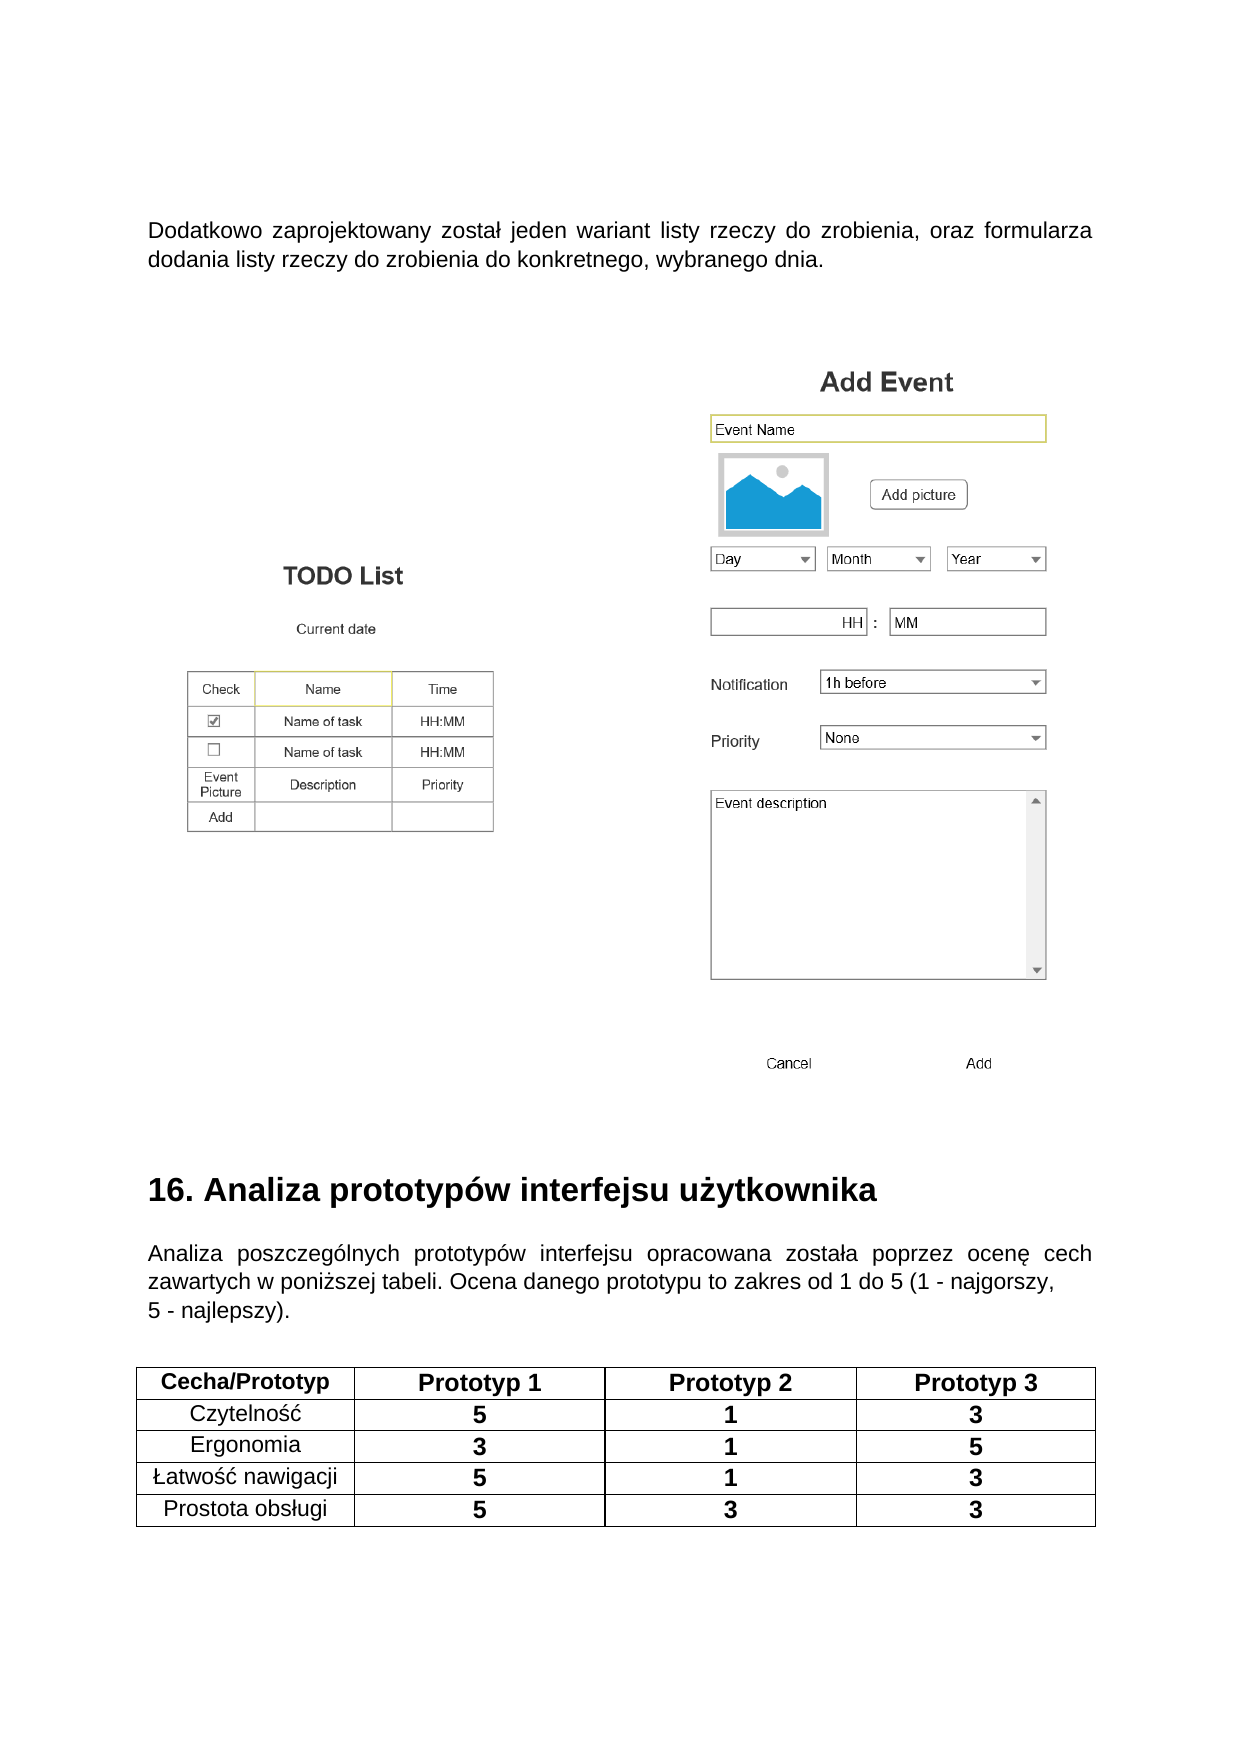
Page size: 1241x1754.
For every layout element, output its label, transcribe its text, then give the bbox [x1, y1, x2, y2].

table_cell Prostota obsługi [137, 1495, 354, 1526]
table_cell 1 [606, 1431, 856, 1462]
table_cell Łatwość nawigacji [137, 1463, 354, 1494]
table_header Prototyp 1 [355, 1368, 604, 1398]
subtitle 16. Analiza prototypów interfejsu użytkownika [148, 1170, 1093, 1208]
table_cell 3 [857, 1495, 1095, 1526]
table_cell 3 [857, 1463, 1095, 1494]
table_cell 1 [606, 1400, 856, 1430]
table_cell 5 [355, 1495, 604, 1526]
picture [132, 544, 539, 874]
table_cell Ergonomia [137, 1431, 354, 1462]
table_cell 1 [606, 1463, 856, 1494]
table_cell 3 [606, 1495, 856, 1526]
table_header Prototyp 2 [606, 1368, 856, 1398]
table_cell 3 [857, 1400, 1095, 1430]
text 5 - najlepszy). [148, 1297, 1093, 1323]
table_cell 5 [857, 1431, 1095, 1462]
picture [656, 336, 1110, 1144]
table_header Prototyp 3 [857, 1368, 1095, 1398]
text Dodatkowo zaprojektowany został jeden wariant listy rzeczy do zrobienia, oraz formularza dodania listy rzeczy do zrobienia do konkretnego, wybranego dnia. [148, 217, 1093, 272]
table_cell 5 [355, 1463, 604, 1494]
text Analiza poszczególnych prototypów interfejsu opracowana została poprzez ocenę cech zawartych w poniższej tabeli. Ocena danego prototypu to zakres od 1 do 5 (1 - najgorszy, [148, 1240, 1093, 1295]
table_cell Czytelność [137, 1400, 354, 1430]
table_header Cecha/Prototyp [137, 1368, 354, 1398]
table_cell 3 [355, 1431, 604, 1462]
table_cell 5 [355, 1400, 604, 1430]
